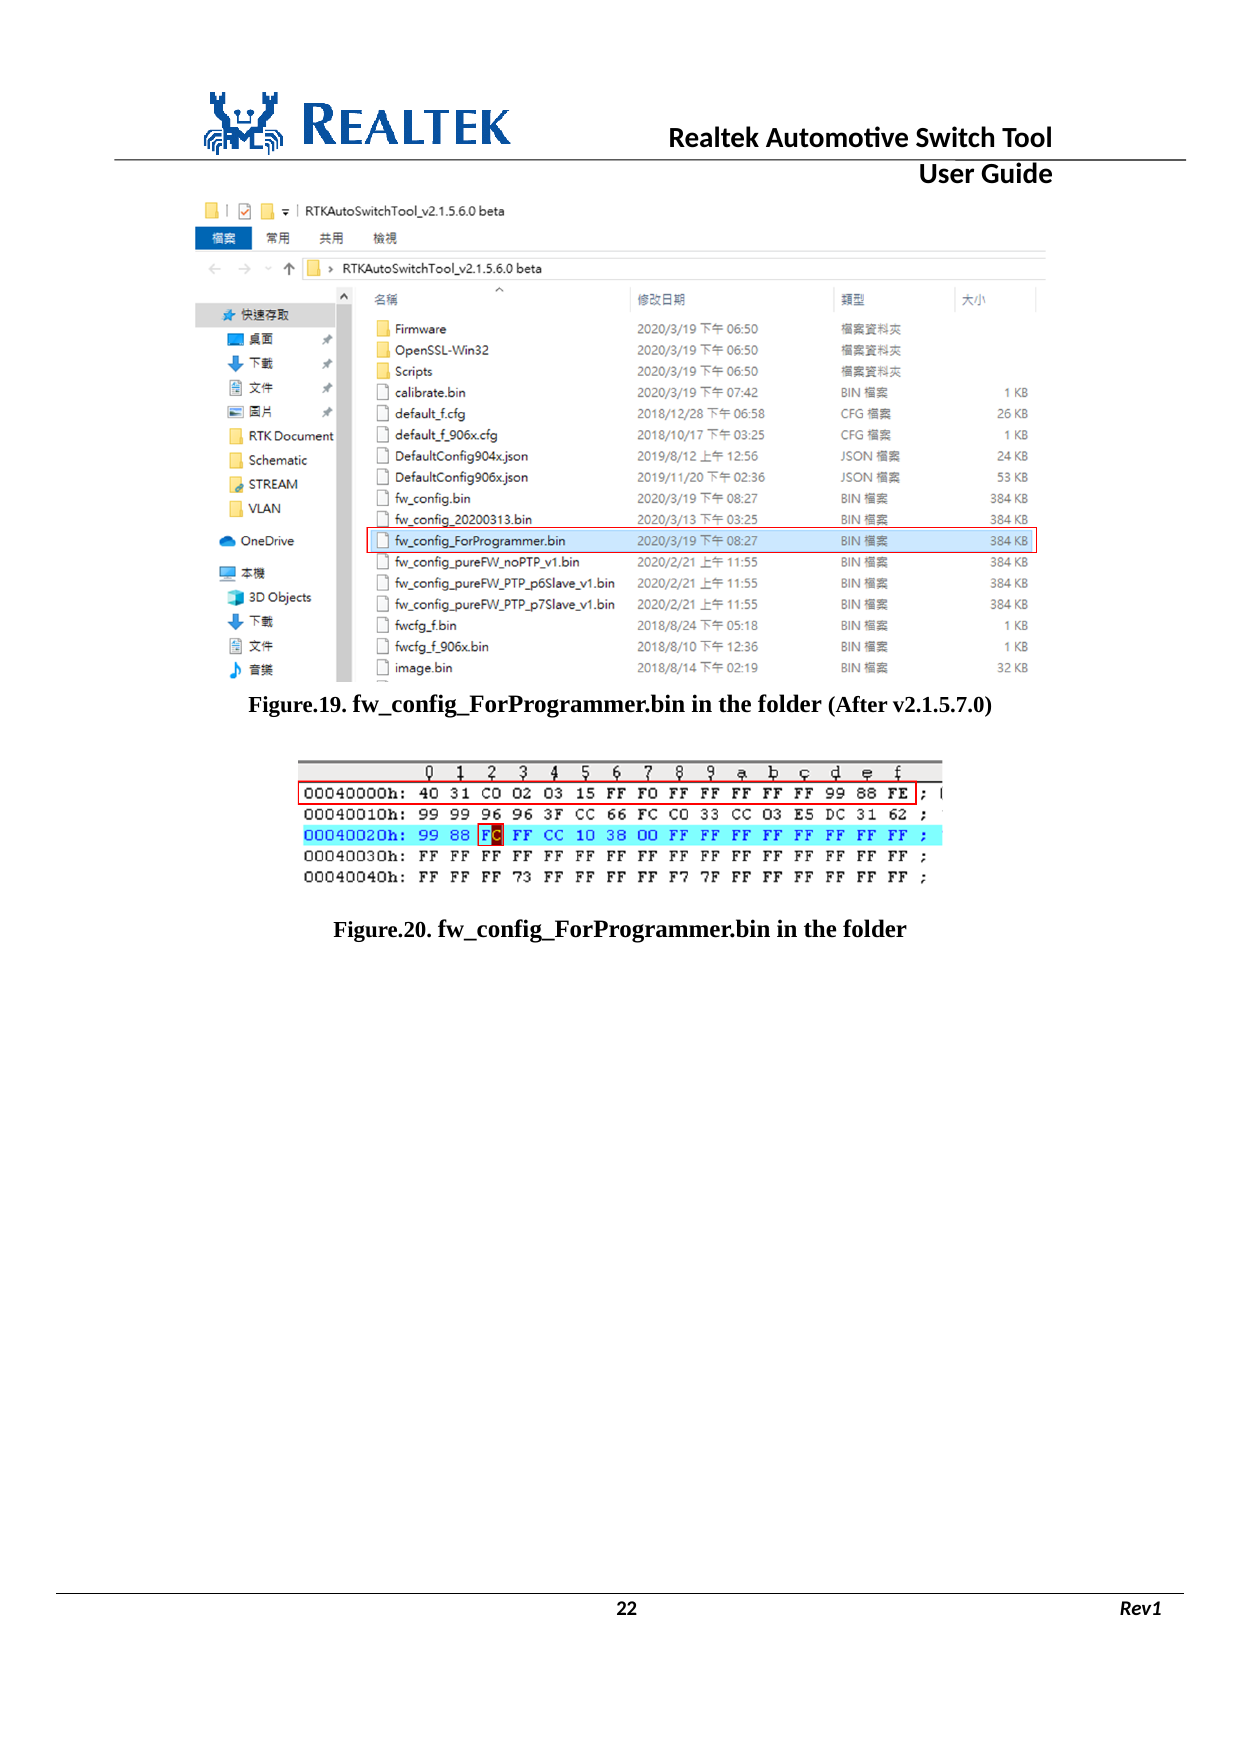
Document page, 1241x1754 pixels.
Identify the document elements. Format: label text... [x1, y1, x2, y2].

picture [194, 197, 1046, 682]
text Figure.19. fw_config_ForProgrammer.bin in the folder (After v2.1.5.7.0) [187, 685, 1053, 723]
text Figure.20. fw_config_ForProgrammer.bin in the folder [187, 910, 1053, 948]
picture [200, 91, 526, 159]
picture [297, 760, 943, 891]
